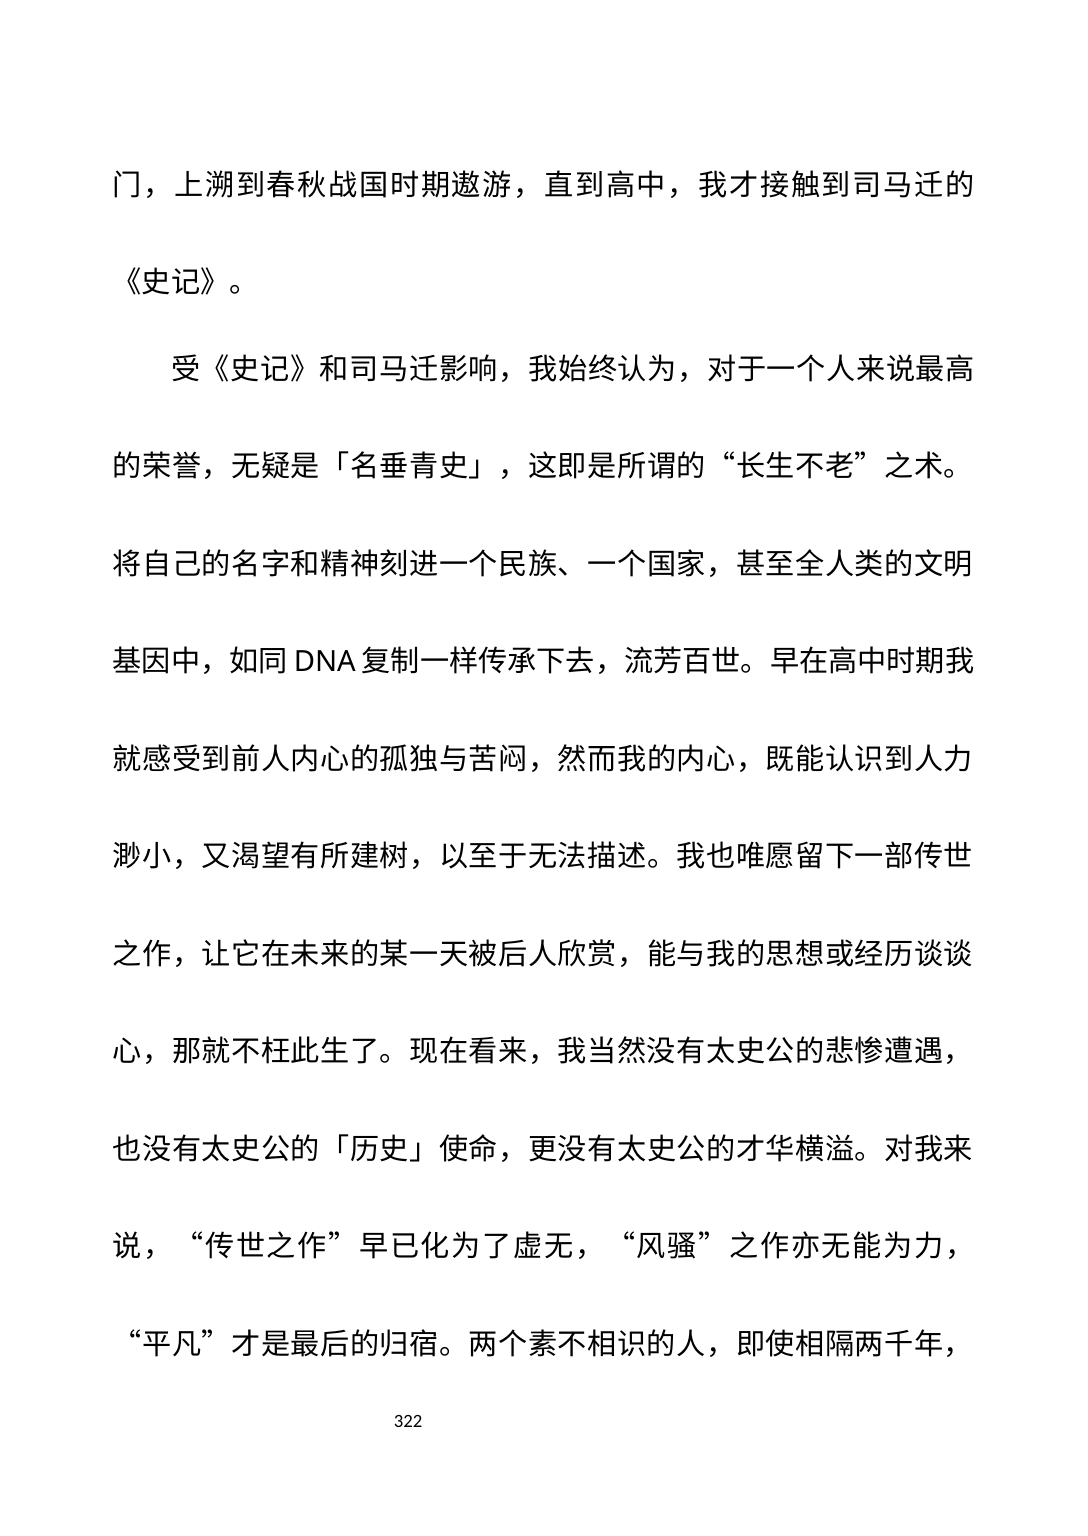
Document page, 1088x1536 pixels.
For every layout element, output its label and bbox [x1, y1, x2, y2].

text [112, 334, 975, 1374]
text [112, 150, 975, 313]
